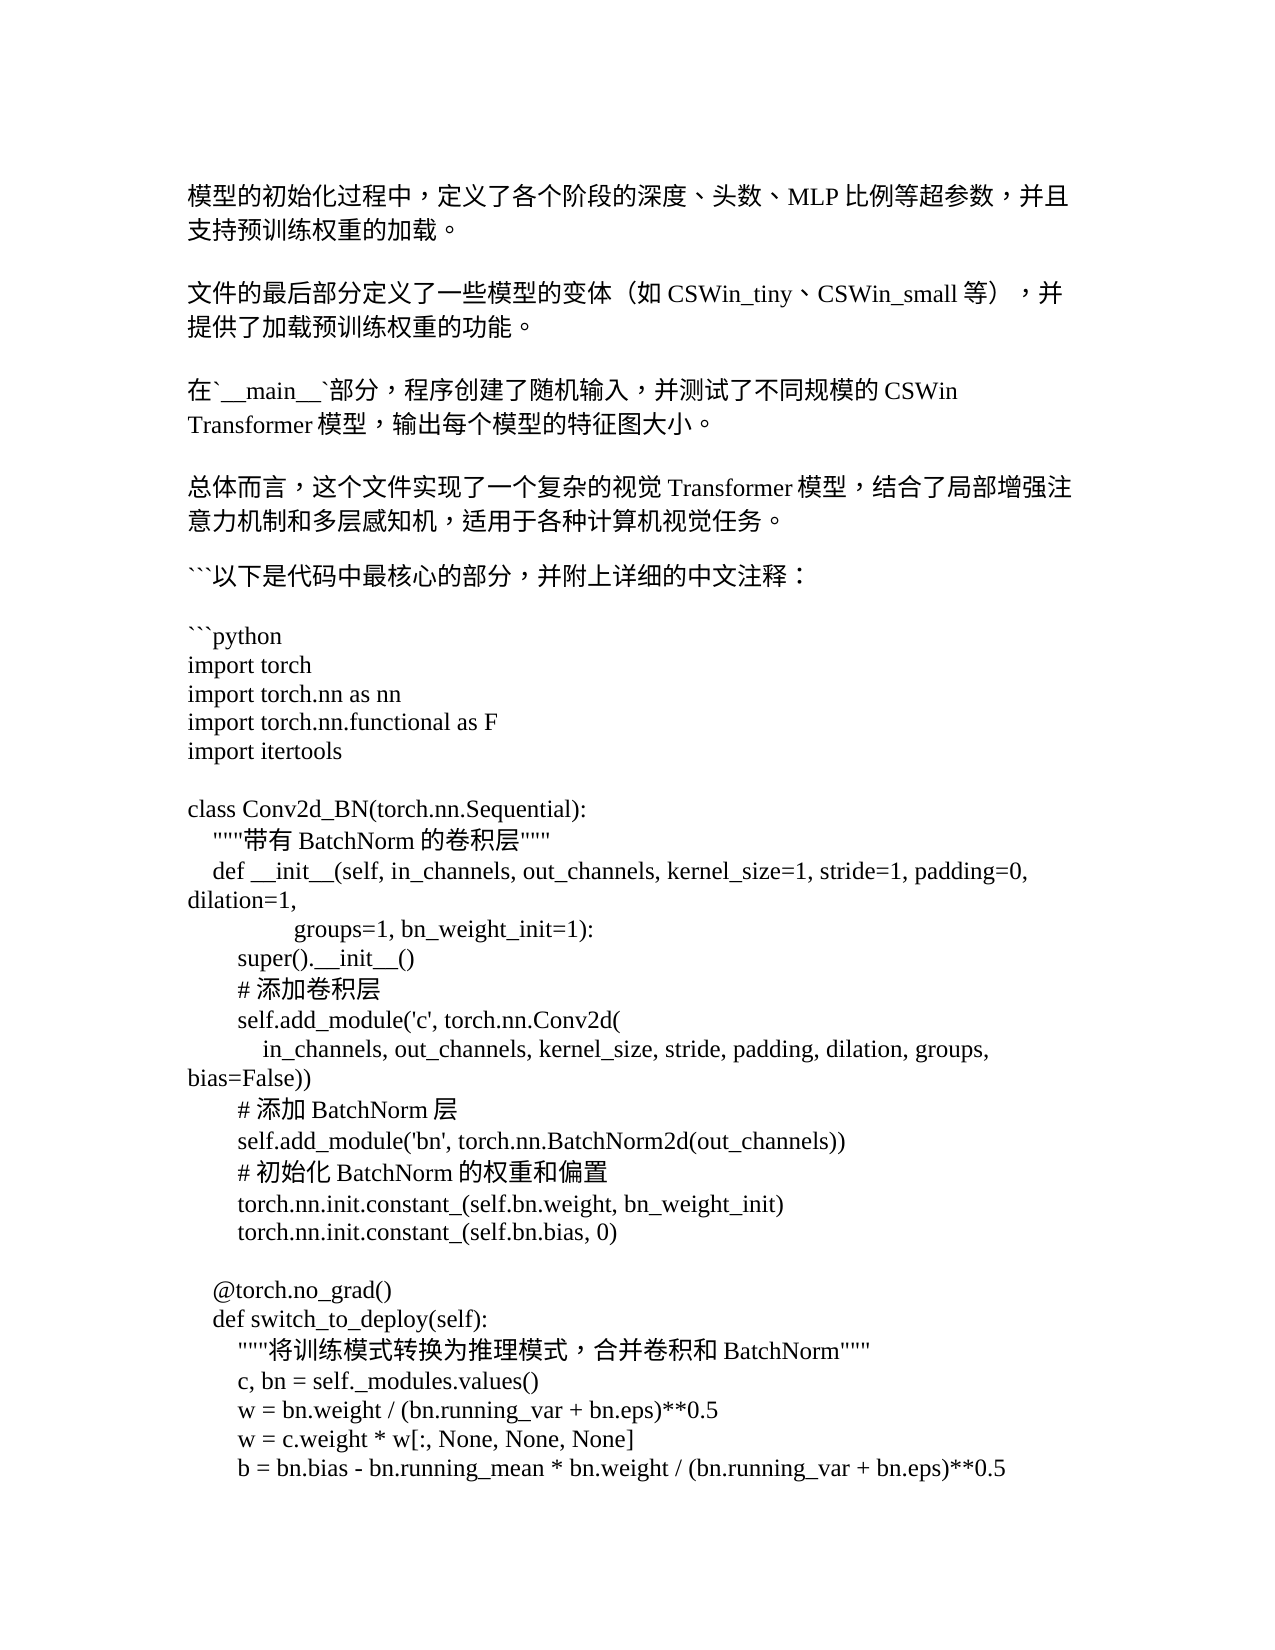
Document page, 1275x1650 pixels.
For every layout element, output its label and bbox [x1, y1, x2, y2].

text [187, 558, 1087, 1481]
text [187, 150, 1087, 537]
